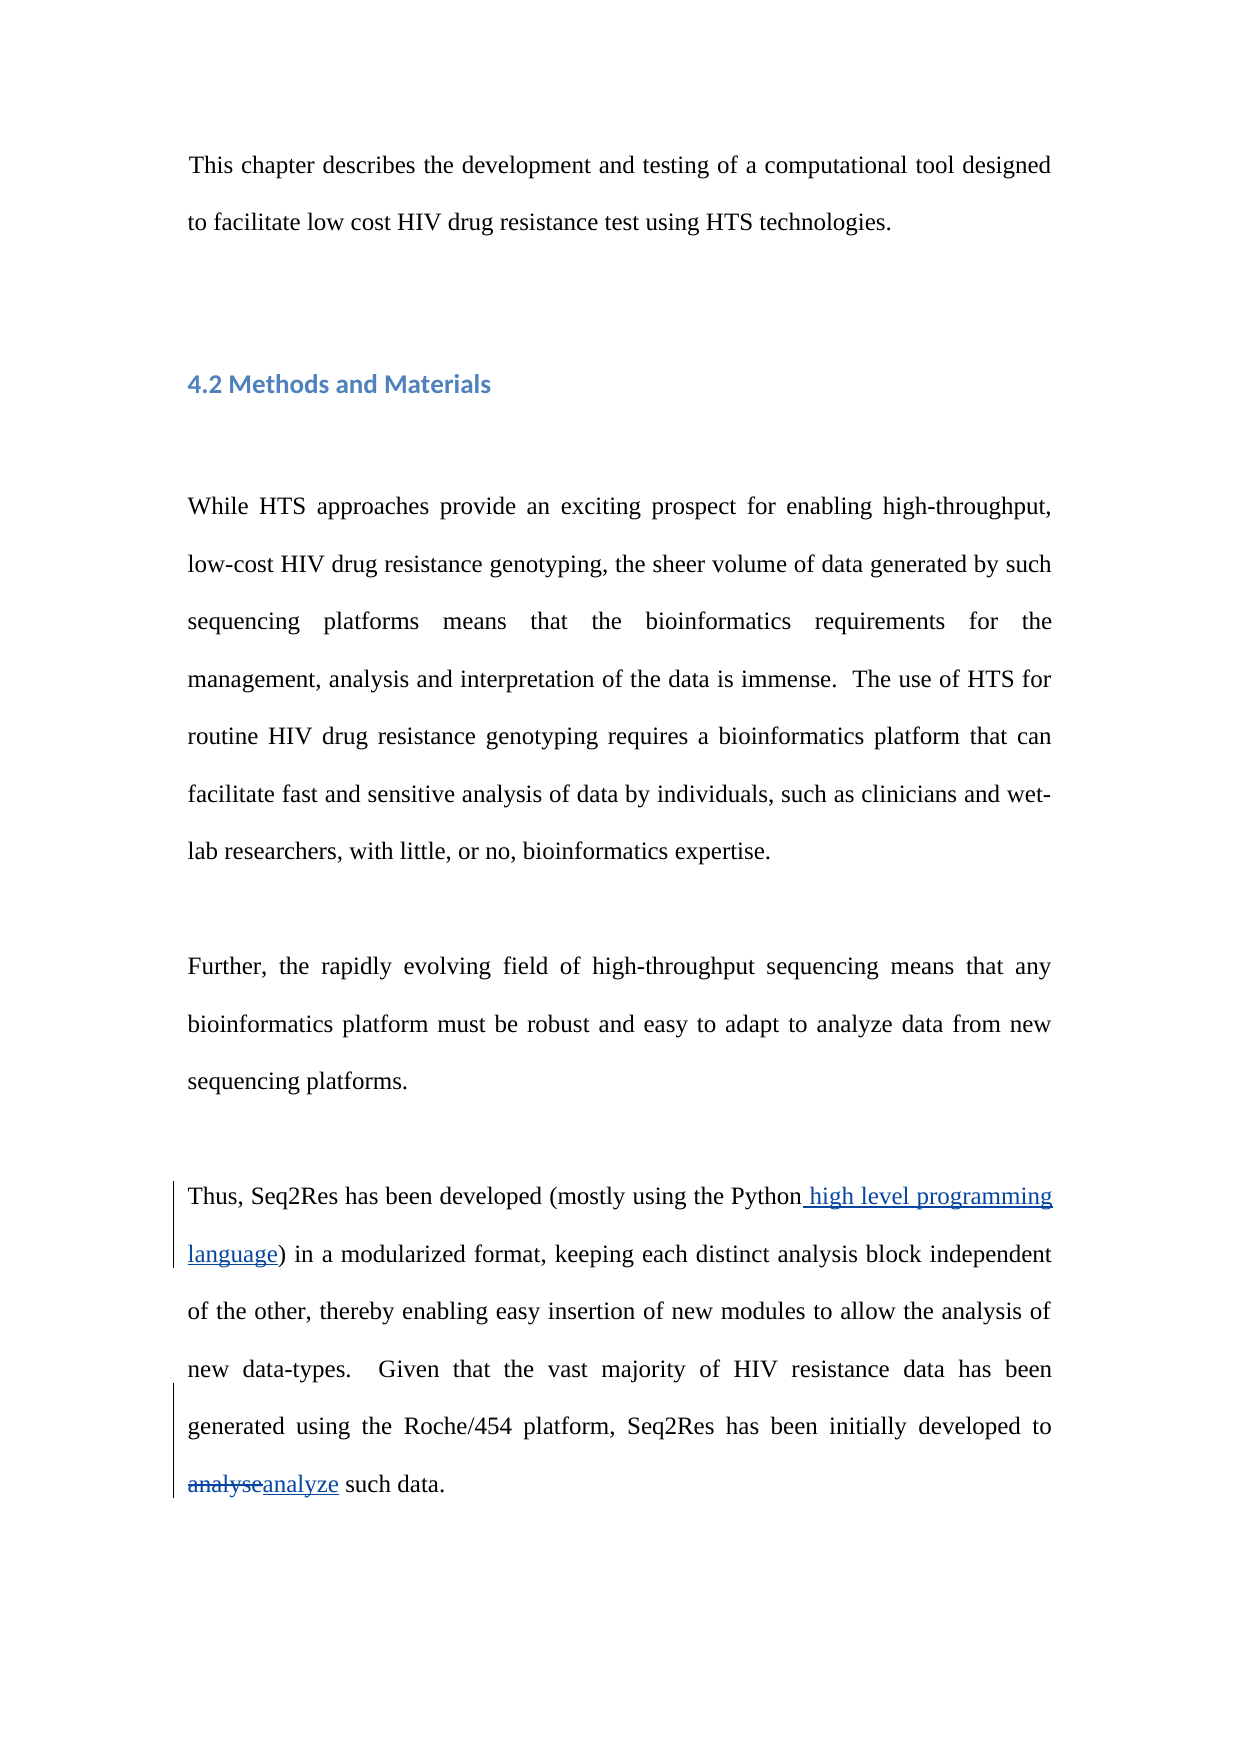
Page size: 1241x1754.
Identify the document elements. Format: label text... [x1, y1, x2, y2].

text While HTS approaches provide an exciting prospect for enabling high-throughput, low-cost HIV drug resistance genotyping, the sheer volume of data generated by such sequencing platforms means that the bioinformatics requirements for the management, analysis and interpretation of the data is immense. The use of HTS for routine HIV drug resistance genotyping requires a bioinformatics platform that can facilitate fast and sensitive analysis of data by individuals, such as clinicians and wet-lab researchers, with little, or no, bioinformatics expertise. [187, 491, 1053, 865]
text This chapter describes the development and testing of a computational tool designed to facilitate low cost HIV drug resistance test using HTS technologies. [187, 150, 1053, 236]
subtitle 4.2 Methods and Materials [187, 368, 1053, 401]
text Thus, Seq2Res has been developed (mostly using the Python) in a modularized format, keeping each distinct analysis block independent of the other, thereby enabling easy insertion of new modules to allow the analysis of new data-types. Given that the vast majority of HIV resistance data has been generated using the Roche/454 platform, Seq2Res has been initially developed to such data. [187, 1181, 1053, 1497]
text Further, the rapidly evolving field of high-throughput sequencing means that any bioinformatics platform must be robust and easy to adapt to analyze data from new sequencing platforms. [187, 951, 1053, 1095]
